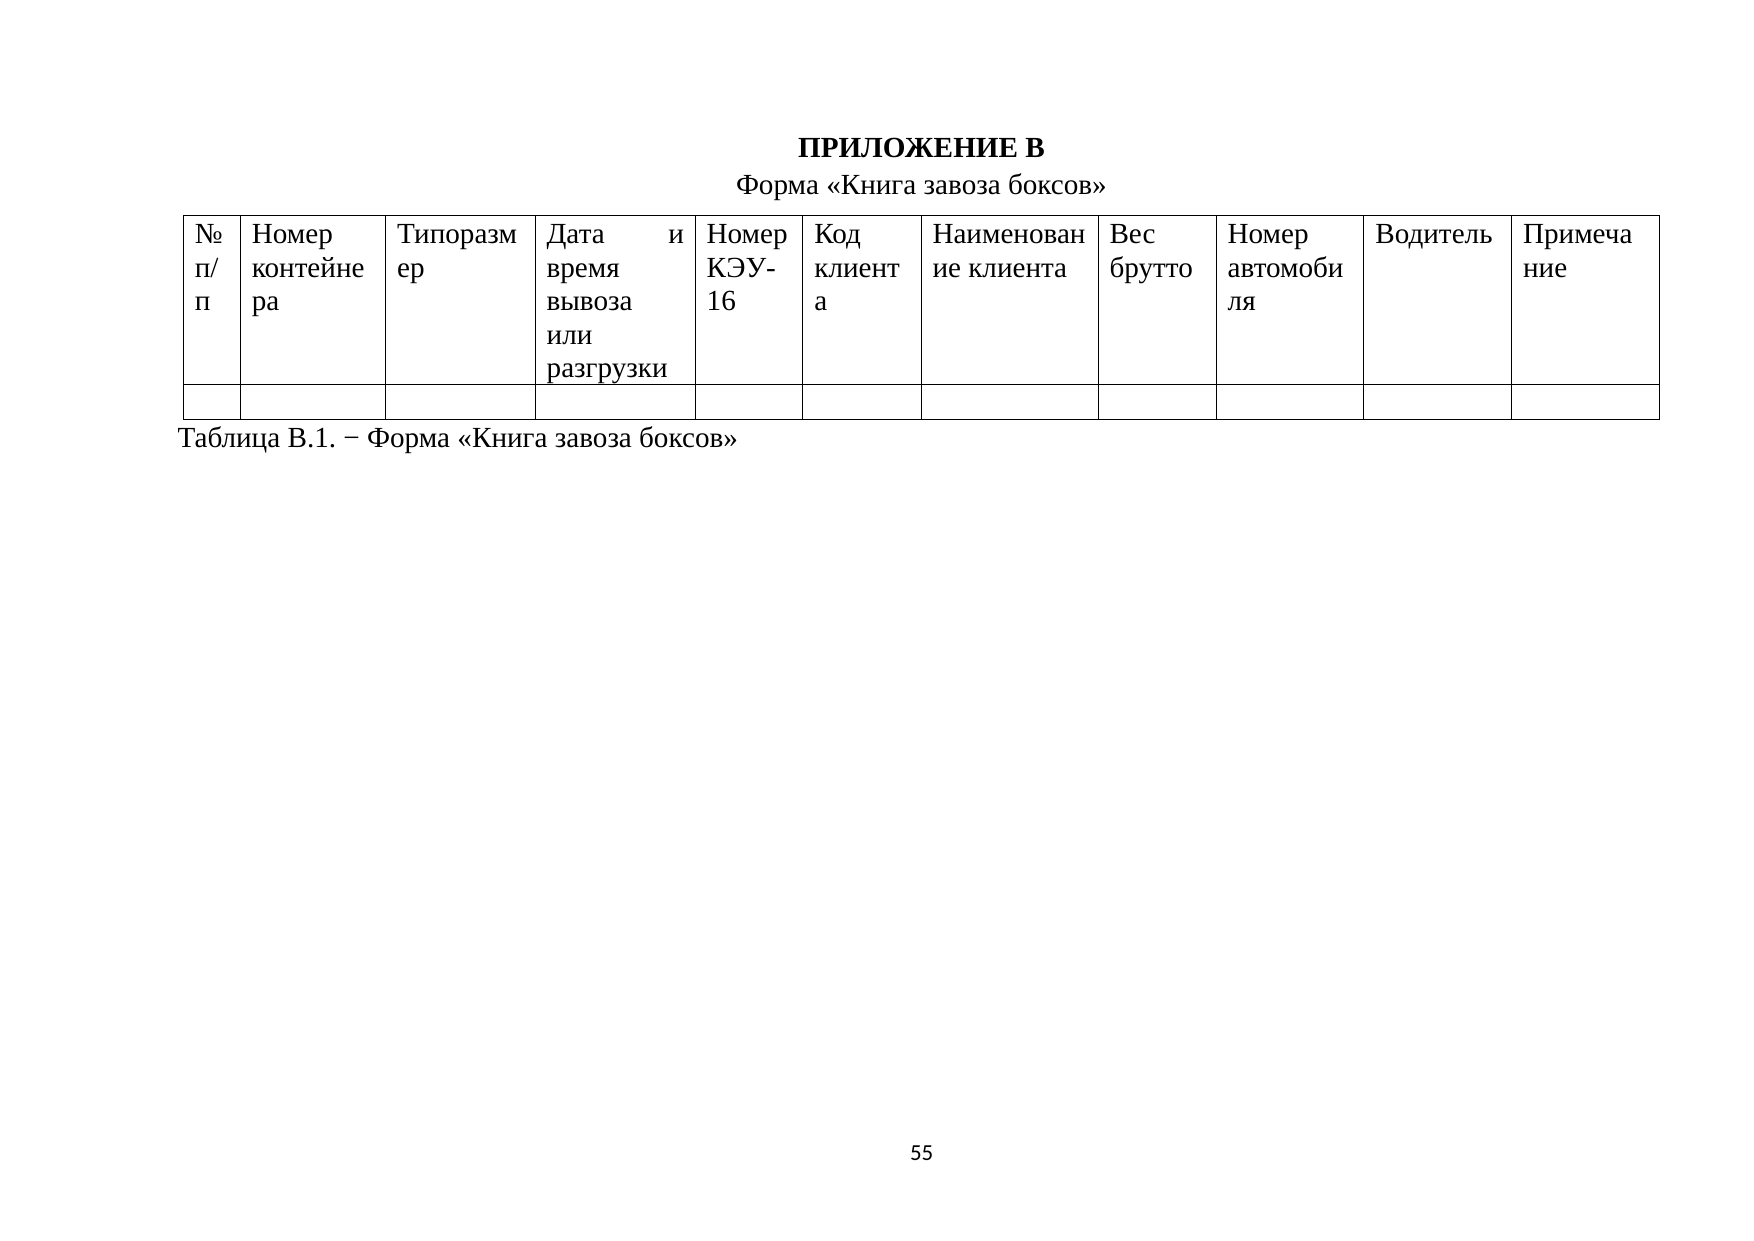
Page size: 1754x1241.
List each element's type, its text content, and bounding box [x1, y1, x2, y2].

table_header Примечание [1512, 216, 1659, 384]
table_cell [1364, 385, 1511, 419]
subtitle ПРИЛОЖЕНИЕ В Форма «Книга завоза боксов» [177, 131, 1665, 200]
table_header Номер контейнера [241, 216, 385, 384]
table_header Водитель [1364, 216, 1511, 384]
table_cell [184, 385, 240, 419]
table_cell [922, 385, 1098, 419]
table_header Дата и время вывоза или разгрузки [536, 216, 695, 384]
table_cell [241, 385, 385, 419]
table_header Вес брутто [1099, 216, 1216, 384]
table_cell [1217, 385, 1363, 419]
table_header Номер автомобиля [1217, 216, 1363, 384]
table_header № п/п [184, 216, 240, 384]
text Таблица В.1. − Форма «Книга завоза боксов» [177, 420, 1665, 453]
table_cell [386, 385, 535, 419]
table_header Наименование клиента [922, 216, 1098, 384]
table_cell [1099, 385, 1216, 419]
table_header Типоразмер [386, 216, 535, 384]
table_header Код клиента [803, 216, 921, 384]
table_cell [696, 385, 802, 419]
table_cell [536, 385, 695, 419]
table_header Номер КЭУ-16 [696, 216, 802, 384]
table_cell [1512, 385, 1659, 419]
table_cell [803, 385, 921, 419]
